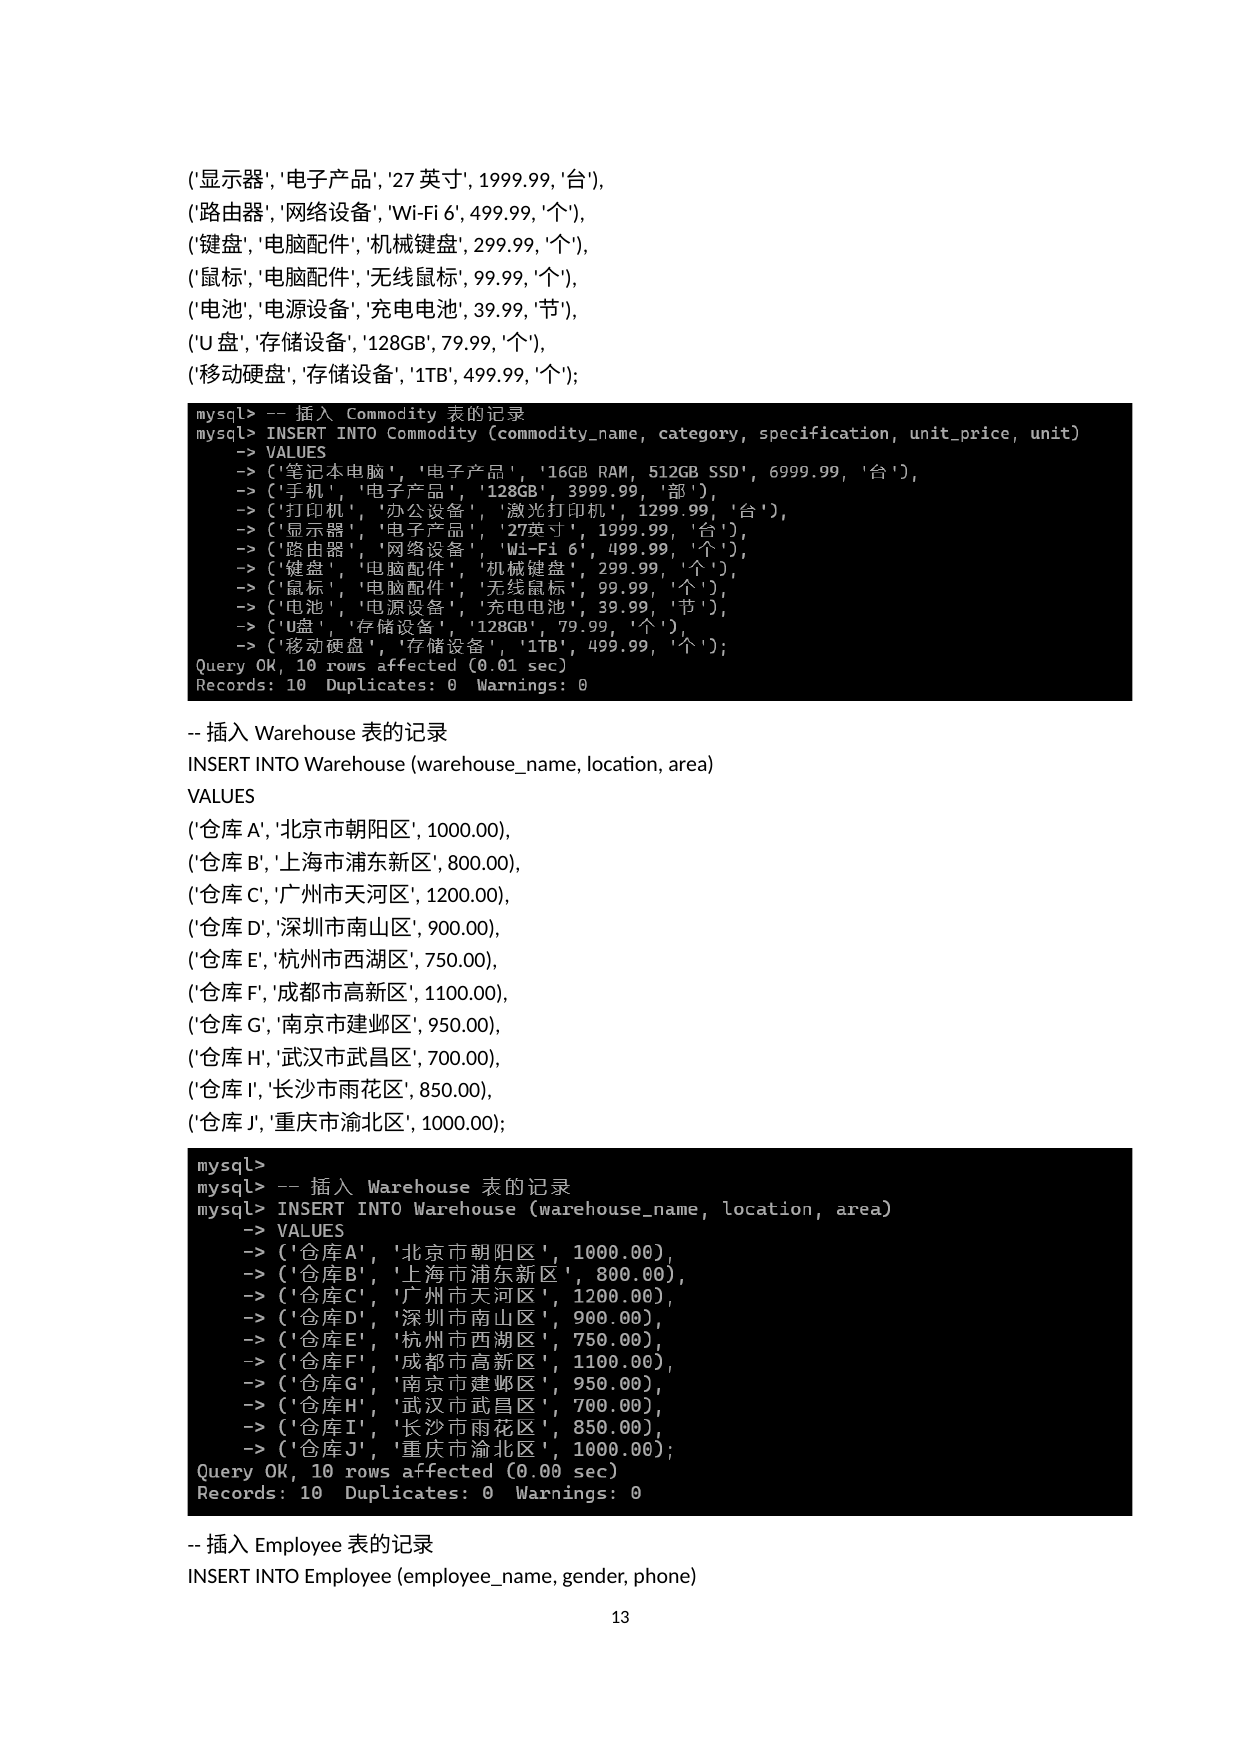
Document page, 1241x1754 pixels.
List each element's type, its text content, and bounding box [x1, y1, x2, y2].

text VALUES [187, 779, 1053, 812]
text -- 插入 Warehouse 表的记录 [187, 714, 1053, 747]
text INSERT INTO Employee (employee_name, gender, phone) [187, 1559, 1053, 1592]
text ('仓库B', '上海市浦东新区', 800.00), [187, 844, 1053, 877]
text ('U盘', '存储设备', '128GB', 79.99, '个'), [187, 324, 1053, 357]
text ('仓库E', '杭州市西湖区', 750.00), [187, 942, 1053, 974]
text ('仓库J', '重庆市渝北区', 1000.00); [187, 1104, 1053, 1137]
text ('仓库F', '成都市高新区', 1100.00), [187, 974, 1053, 1007]
text INSERT INTO Warehouse (warehouse_name, location, area) [187, 747, 1053, 779]
text ('仓库I', '长沙市雨花区', 850.00), [187, 1072, 1053, 1104]
picture [187, 403, 1133, 701]
text ('键盘', '电脑配件', '机械键盘', 299.99, '个'), [187, 227, 1053, 259]
text ('仓库C', '广州市天河区', 1200.00), [187, 877, 1053, 909]
text ('显示器', '电子产品', '27英寸', 1999.99, '台'), [187, 162, 1053, 194]
text ('电池', '电源设备', '充电电池', 39.99, '节'), [187, 292, 1053, 324]
text ('鼠标', '电脑配件', '无线鼠标', 99.99, '个'), [187, 259, 1053, 292]
text ('仓库G', '南京市建邺区', 950.00), [187, 1007, 1053, 1039]
picture [187, 1148, 1133, 1516]
text -- 插入 Employee 表的记录 [187, 1527, 1053, 1559]
text ('路由器', '网络设备', 'Wi-Fi 6', 499.99, '个'), [187, 194, 1053, 227]
text ('仓库H', '武汉市武昌区', 700.00), [187, 1039, 1053, 1072]
text ('移动硬盘', '存储设备', '1TB', 499.99, '个'); [187, 357, 1053, 389]
text ('仓库D', '深圳市南山区', 900.00), [187, 909, 1053, 942]
text ('仓库A', '北京市朝阳区', 1000.00), [187, 812, 1053, 844]
